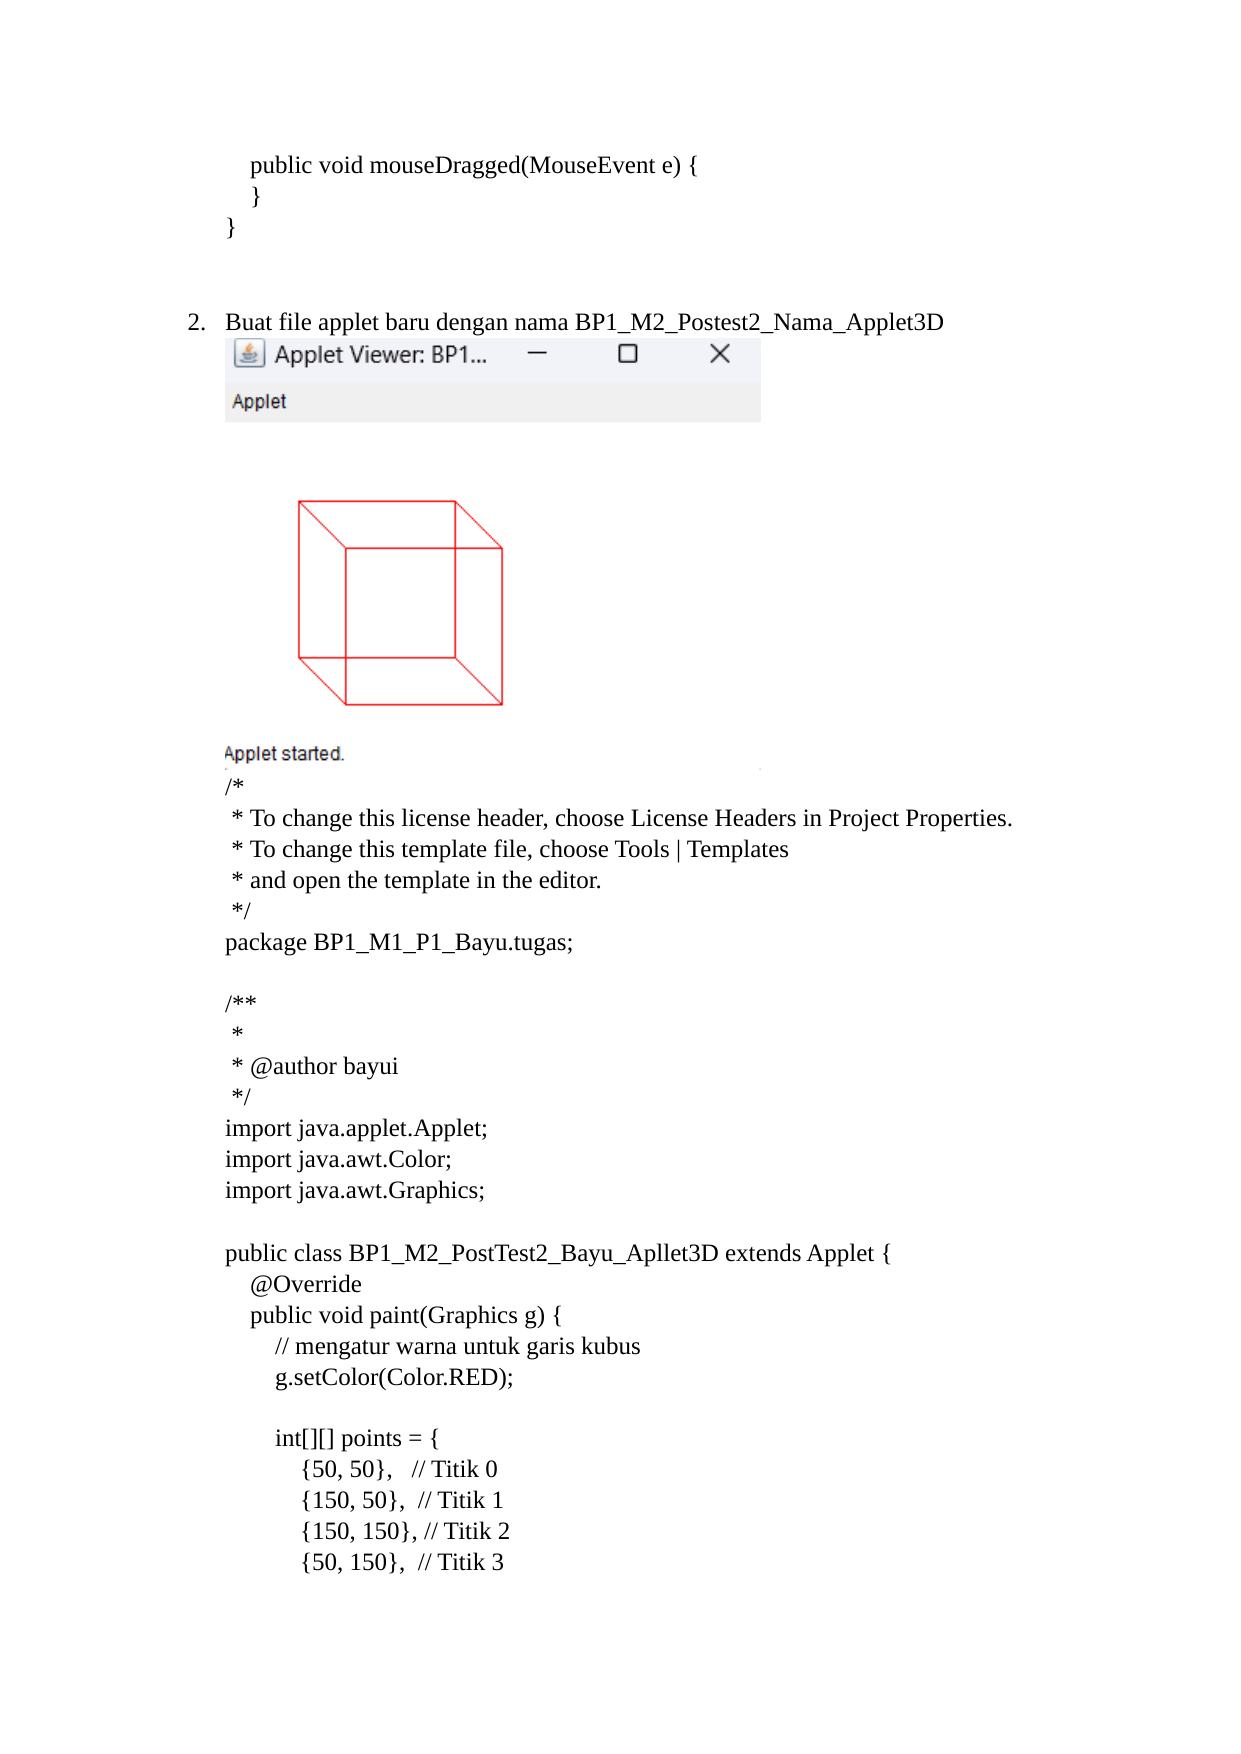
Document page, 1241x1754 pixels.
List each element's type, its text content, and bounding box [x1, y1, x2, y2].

list * @author bayui [225, 1051, 1090, 1080]
picture [225, 338, 761, 770]
list } [225, 212, 1090, 241]
list * To change this template file, choose Tools | Templates [225, 834, 1090, 863]
list {50, 50}, // Titik 0 [225, 1454, 1090, 1483]
list */ [225, 896, 1090, 925]
list g.setColor(Color.RED); [225, 1362, 1090, 1391]
list * [225, 1020, 1090, 1049]
list import java.applet.Applet; [225, 1113, 1090, 1142]
list * and open the template in the editor. [225, 865, 1090, 894]
list */ [225, 1082, 1090, 1111]
list * To change this license header, choose License Headers in Project Properties. [225, 803, 1090, 832]
list @Override [225, 1269, 1090, 1297]
list Buat file applet baru dengan nama BP1_M2_Postest2_Nama_Applet3D [187, 307, 1090, 336]
list public void paint(Graphics g) { [225, 1300, 1090, 1328]
list int[][] points = { [225, 1423, 1090, 1452]
list import java.awt.Color; [225, 1144, 1090, 1173]
list public void mouseDragged(MouseEvent e) { [225, 150, 1090, 179]
list {150, 50}, // Titik 1 [225, 1485, 1090, 1514]
list /** [225, 989, 1090, 1018]
list package BP1_M1_P1_Bayu.tugas; [225, 927, 1090, 956]
list {50, 150}, // Titik 3 [225, 1547, 1090, 1576]
list /* [225, 772, 1090, 801]
list public class BP1_M2_PostTest2_Bayu_Apllet3D extends Applet { [225, 1238, 1090, 1266]
list // mengatur warna untuk garis kubus [225, 1331, 1090, 1359]
list {150, 150}, // Titik 2 [225, 1516, 1090, 1545]
list import java.awt.Graphics; [225, 1176, 1090, 1204]
list } [225, 181, 1090, 210]
